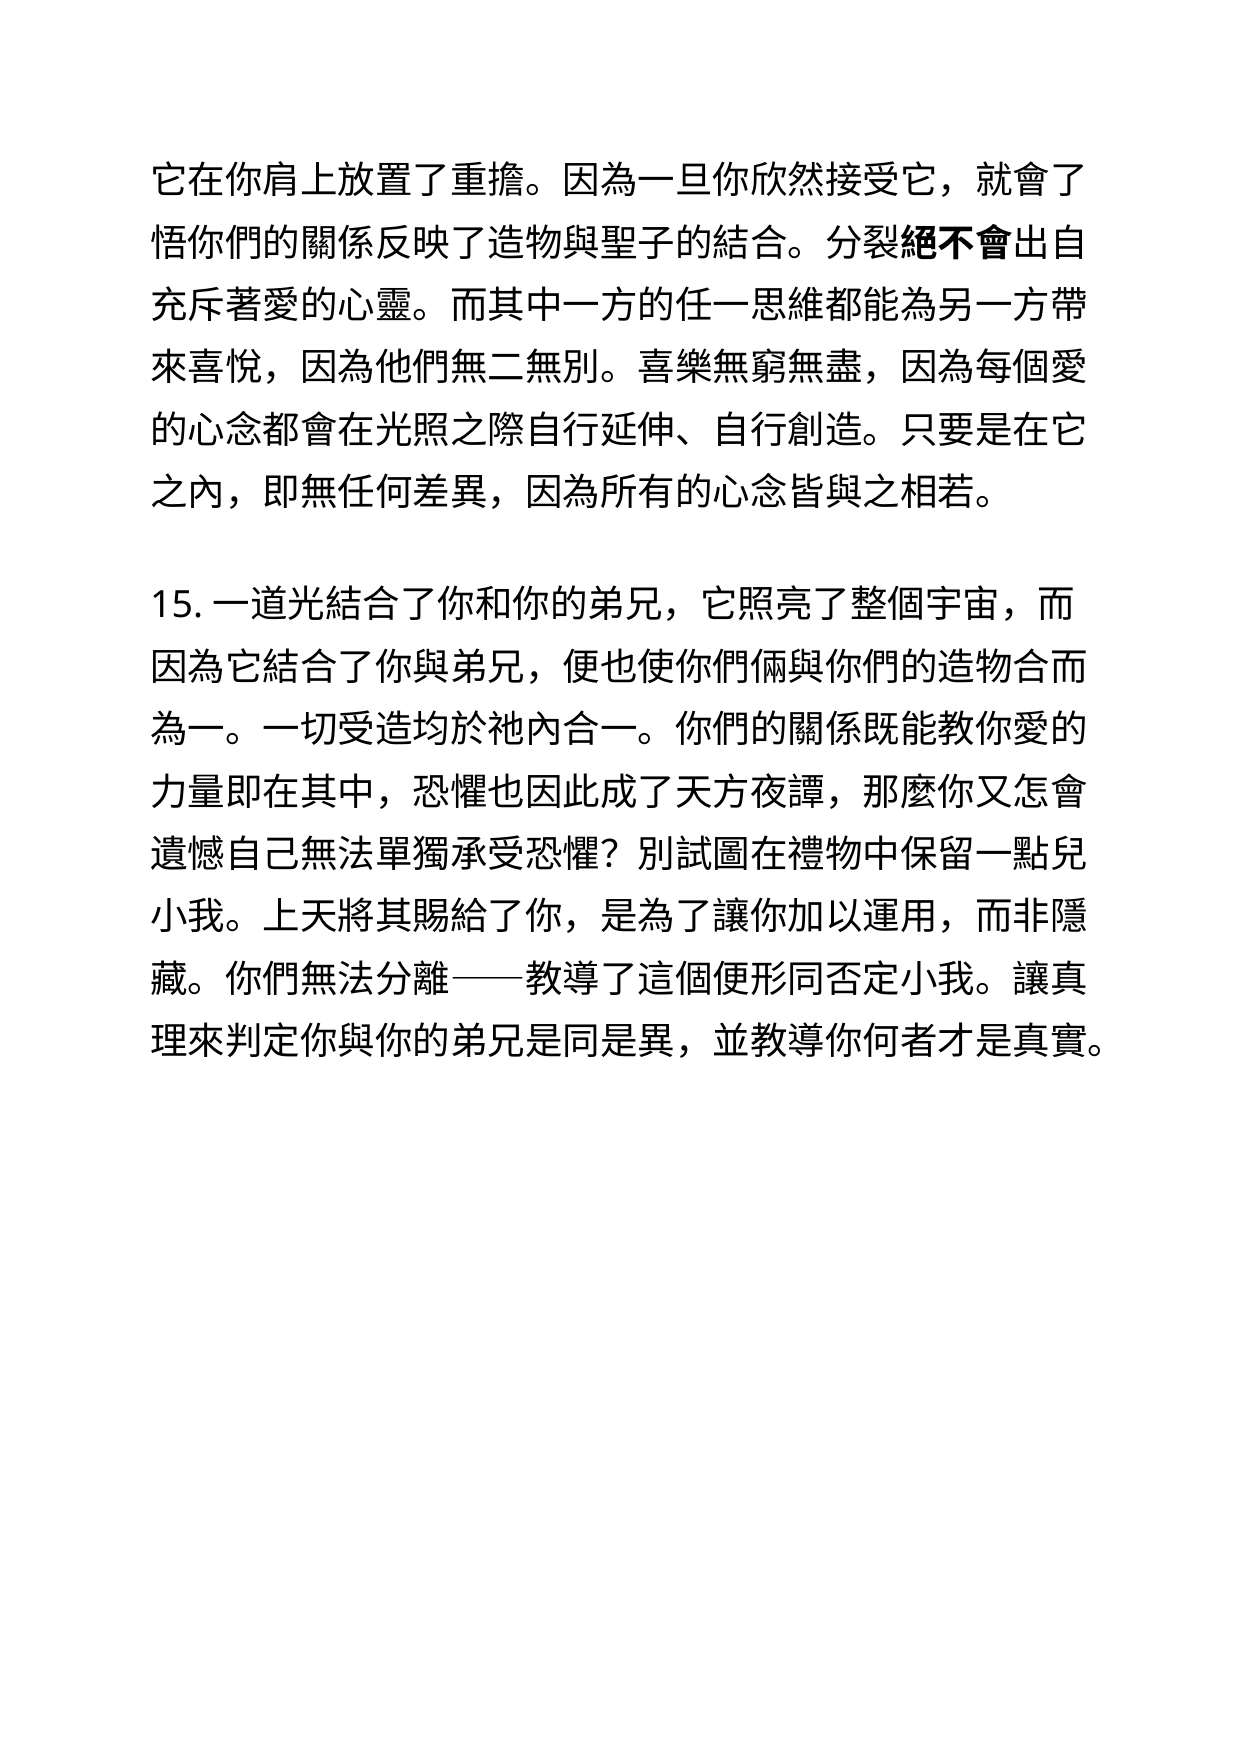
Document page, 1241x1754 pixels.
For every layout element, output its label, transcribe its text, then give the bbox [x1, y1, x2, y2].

text 15. 一道光結合了你和你的弟兄，它照亮了整個宇宙，而因為它結合了你與弟兄，便也使你們倆與你們的造物合而為一。一切受造均於祂內合一。你們的關係既能教你愛的力量即在其中，恐懼也因此成了天方夜譚，那麼你又怎會遺憾自己無法單獨承受恐懼？別試圖在禮物中保留一點兒小我。上天將其賜給了你，是為了讓你加以運用，而非隱藏。你們無法分離——教導了這個便形同否定小我。讓真理來判定你與你的弟兄是同是異，並教導你何者才是真實。 [150, 574, 1090, 1065]
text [150, 150, 1090, 516]
